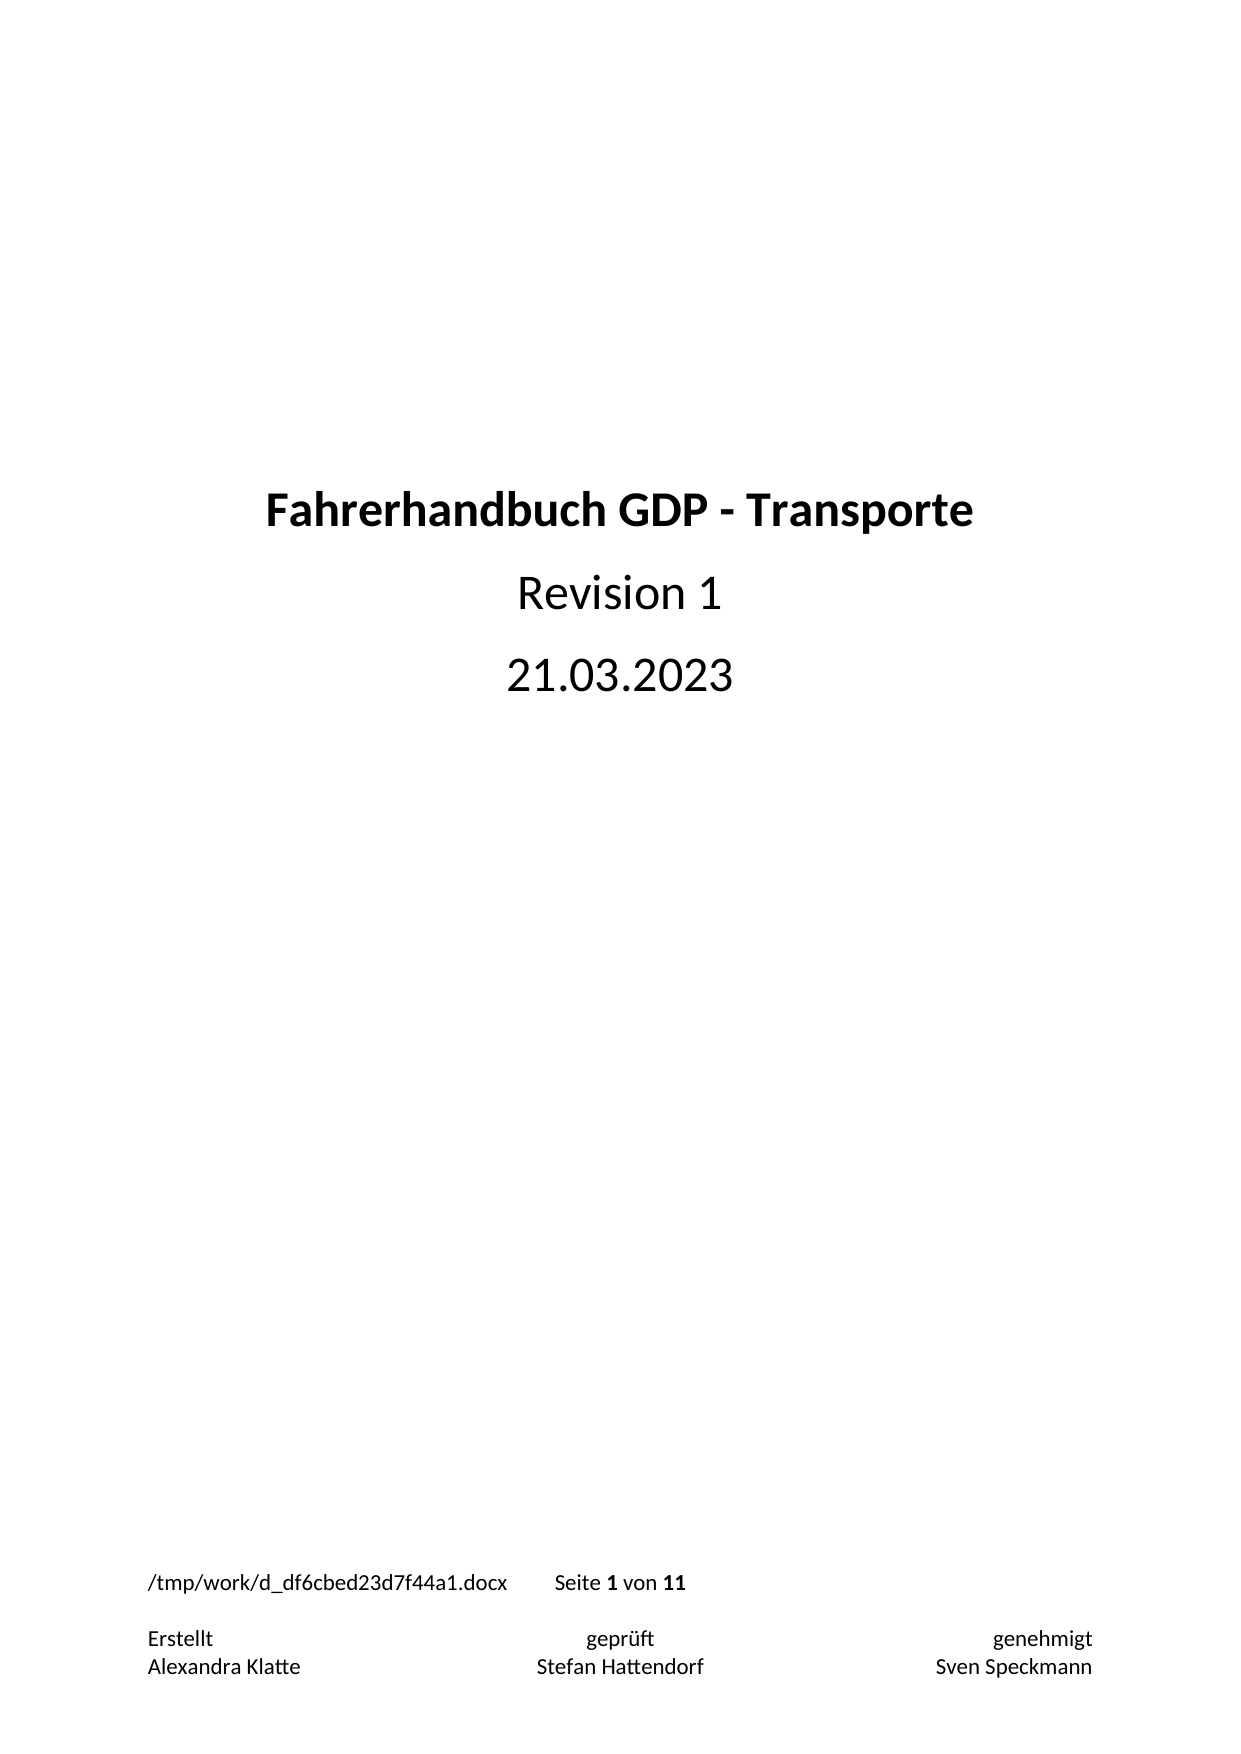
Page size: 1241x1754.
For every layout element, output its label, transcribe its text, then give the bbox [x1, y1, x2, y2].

text Fahrerhandbuch GDP - Transporte [148, 478, 1093, 539]
text 21.03.2023 [148, 643, 1093, 704]
text Revision 1 [148, 561, 1093, 622]
